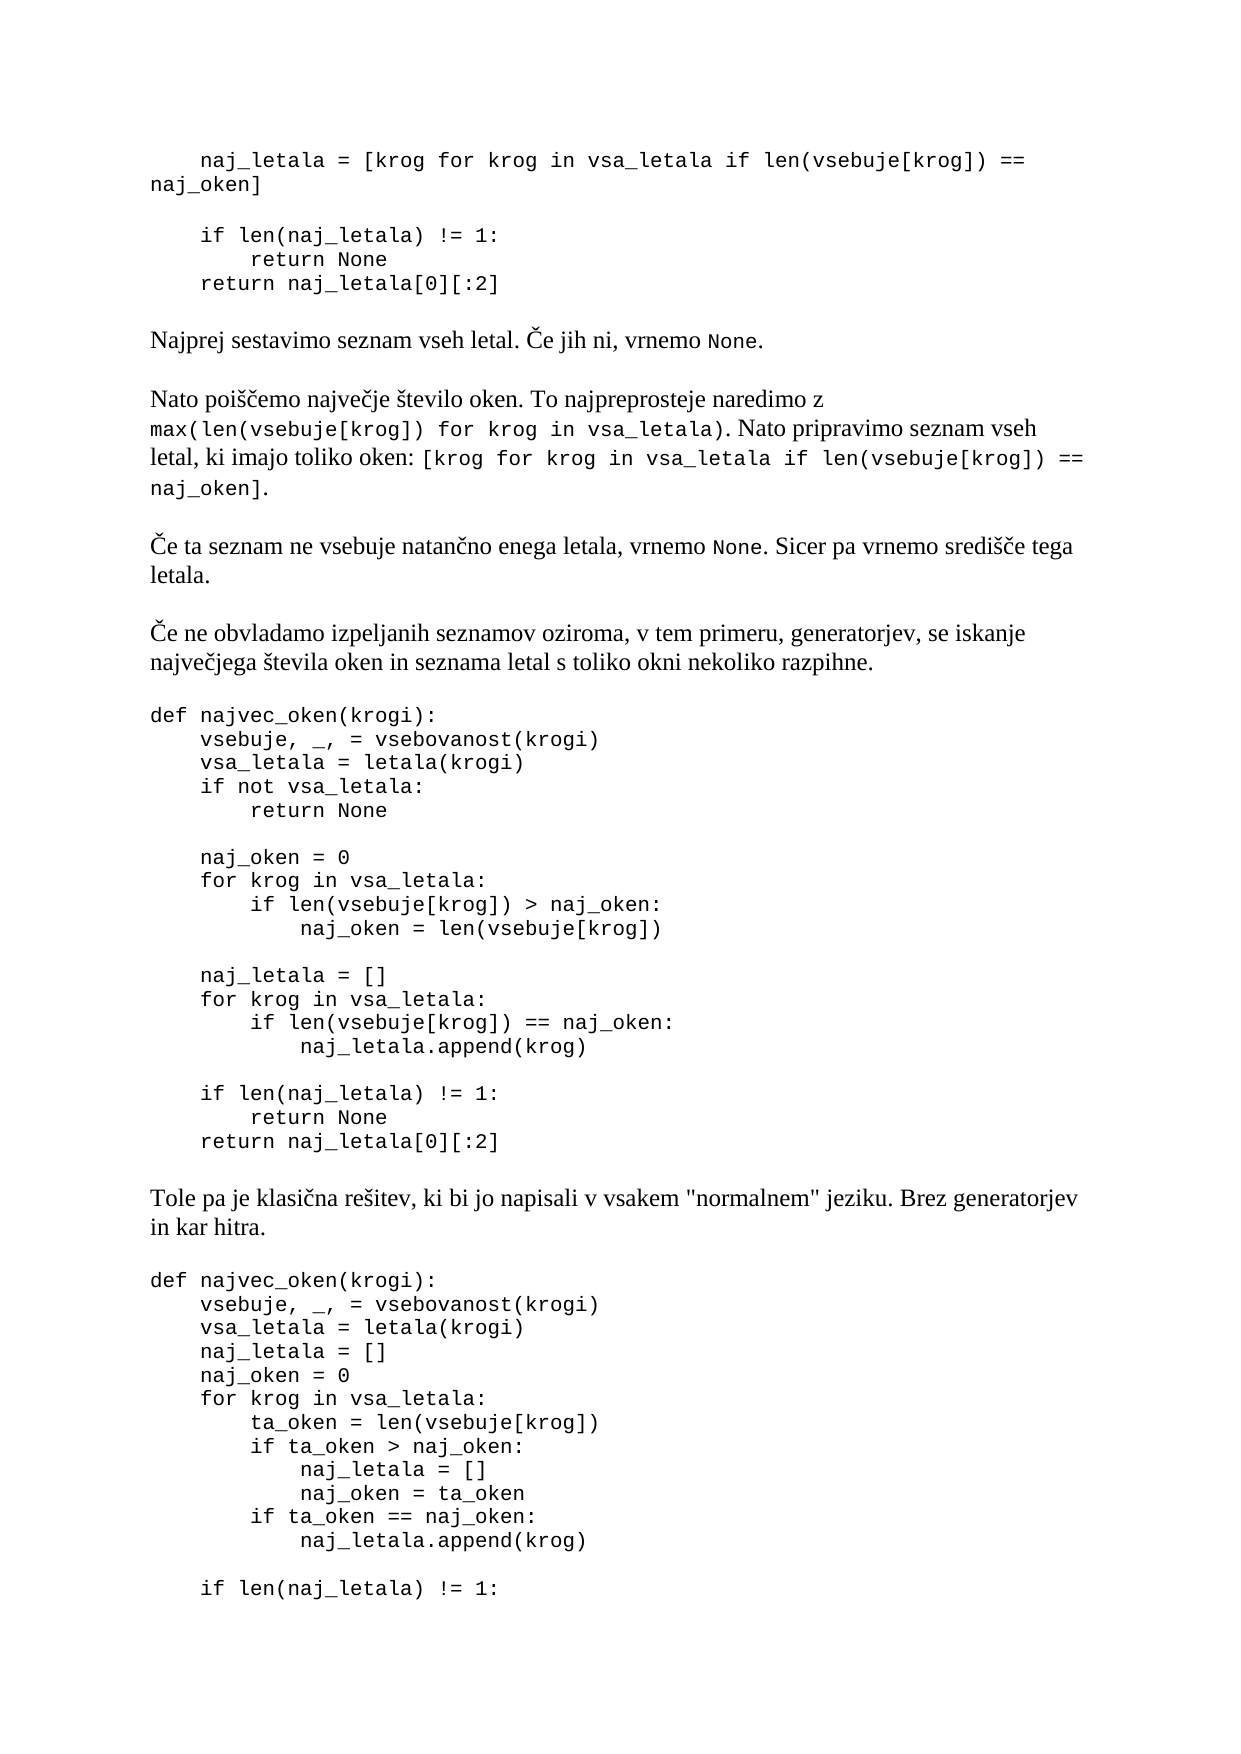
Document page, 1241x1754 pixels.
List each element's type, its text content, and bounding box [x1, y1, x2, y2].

text if len(vsebuje[krog]) > naj_oken: [150, 894, 1090, 918]
text Če ta seznam ne vsebuje natančno enega letala, vrnemo None. Sicer pa vrnemo središče tega letala. [150, 531, 1090, 589]
text Če ne obvladamo izpeljanih seznamov oziroma, v tem primeru, generatorjev, se iskanje največjega števila oken in seznama letal s toliko okni nekoliko razpihne. [150, 618, 1090, 676]
text naj_letala.append(krog) [150, 1036, 1090, 1060]
text if ta_oken > naj_oken: [150, 1436, 1090, 1459]
text vsa_letala = letala(krogi) [150, 1317, 1090, 1341]
text Tole pa je klasična rešitev, ki bi jo napisali v vsakem "normalnem" jeziku. Brez generatorjev in kar hitra. [150, 1183, 1090, 1241]
text return None [150, 799, 1090, 823]
text if len(naj_letala) != 1: [150, 225, 1090, 249]
text def najvec_oken(krogi): [150, 1270, 1090, 1294]
text if not vsa_letala: [150, 776, 1090, 799]
text if ta_oken == naj_oken: [150, 1507, 1090, 1530]
text naj_letala = [] [150, 1459, 1090, 1483]
text vsa_letala = letala(krogi) [150, 752, 1090, 776]
text return naj_letala[0][:2] [150, 1131, 1090, 1154]
text naj_oken = 0 [150, 1365, 1090, 1388]
text ta_oken = len(vsebuje[krog]) [150, 1412, 1090, 1436]
text if len(naj_letala) != 1: [150, 1577, 1090, 1601]
text naj_oken = len(vsebuje[krog]) [150, 918, 1090, 941]
text for krog in vsa_letala: [150, 871, 1090, 894]
text return naj_letala[0][:2] [150, 273, 1090, 296]
text naj_letala = [] [150, 1341, 1090, 1365]
text def najvec_oken(krogi): [150, 705, 1090, 729]
text naj_oken = ta_oken [150, 1483, 1090, 1507]
text Nato poiščemo največje število oken. To najpreprosteje naredimo z max(len(vsebuje[krog]) for krog in vsa_letala). Nato pripravimo seznam vseh letal, ki imajo toliko oken: [krog for krog in vsa_letala if len(vsebuje[krog]) == naj_oken]. [150, 384, 1090, 502]
text naj_letala = [] [150, 965, 1090, 989]
text return None [150, 249, 1090, 273]
text if len(vsebuje[krog]) == naj_oken: [150, 1012, 1090, 1036]
text naj_oken = 0 [150, 847, 1090, 871]
text naj_letala.append(krog) [150, 1530, 1090, 1554]
text return None [150, 1107, 1090, 1131]
text for krog in vsa_letala: [150, 989, 1090, 1012]
text vsebuje, _, = vsebovanost(krogi) [150, 729, 1090, 752]
text if len(naj_letala) != 1: [150, 1083, 1090, 1107]
text Najprej sestavimo seznam vseh letal. Če jih ni, vrnemo None. [150, 325, 1090, 355]
text vsebuje, _, = vsebovanost(krogi) [150, 1294, 1090, 1317]
text for krog in vsa_letala: [150, 1388, 1090, 1412]
text naj_letala = [krog for krog in vsa_letala if len(vsebuje[krog]) == naj_oken] [150, 150, 1090, 197]
